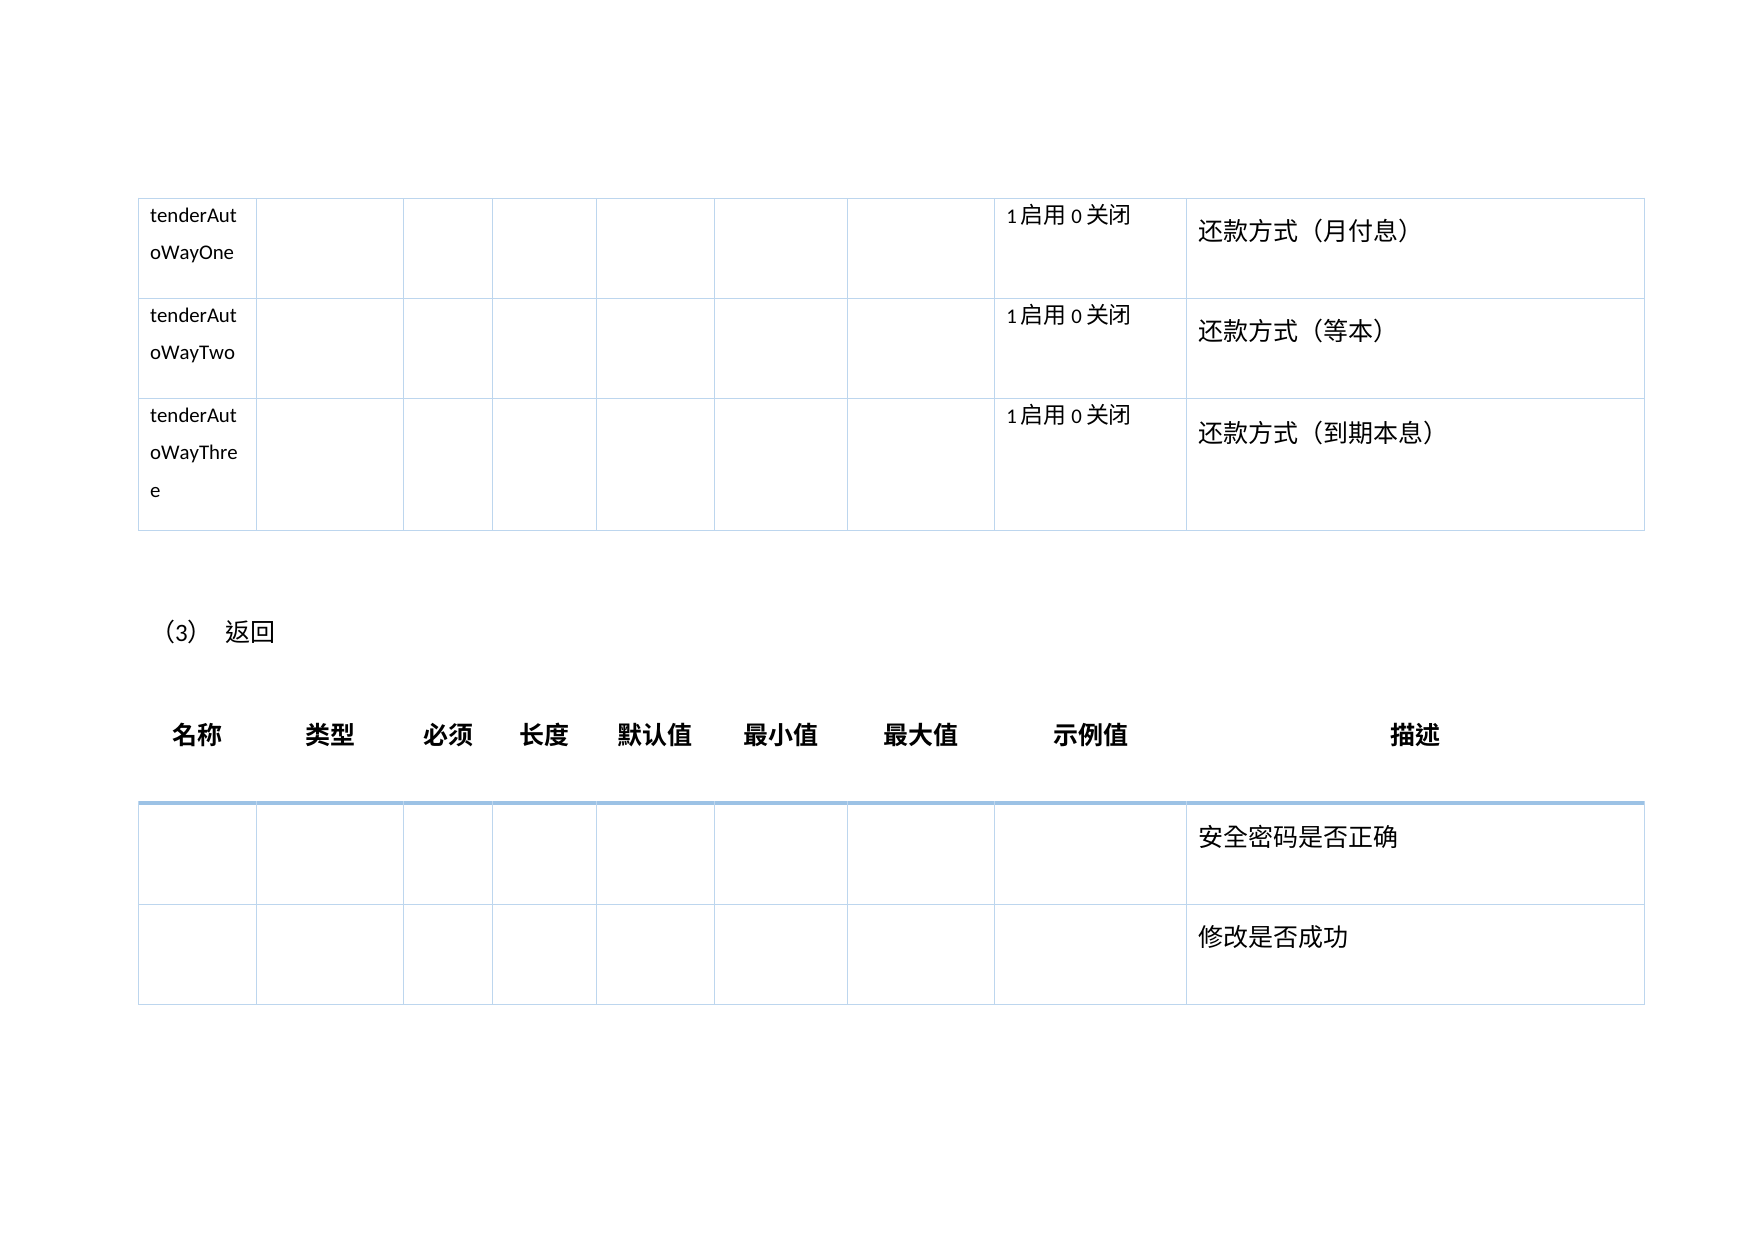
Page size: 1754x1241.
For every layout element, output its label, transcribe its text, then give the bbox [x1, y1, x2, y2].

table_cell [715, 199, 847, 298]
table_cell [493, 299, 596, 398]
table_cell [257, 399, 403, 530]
list 返回 [150, 600, 1604, 665]
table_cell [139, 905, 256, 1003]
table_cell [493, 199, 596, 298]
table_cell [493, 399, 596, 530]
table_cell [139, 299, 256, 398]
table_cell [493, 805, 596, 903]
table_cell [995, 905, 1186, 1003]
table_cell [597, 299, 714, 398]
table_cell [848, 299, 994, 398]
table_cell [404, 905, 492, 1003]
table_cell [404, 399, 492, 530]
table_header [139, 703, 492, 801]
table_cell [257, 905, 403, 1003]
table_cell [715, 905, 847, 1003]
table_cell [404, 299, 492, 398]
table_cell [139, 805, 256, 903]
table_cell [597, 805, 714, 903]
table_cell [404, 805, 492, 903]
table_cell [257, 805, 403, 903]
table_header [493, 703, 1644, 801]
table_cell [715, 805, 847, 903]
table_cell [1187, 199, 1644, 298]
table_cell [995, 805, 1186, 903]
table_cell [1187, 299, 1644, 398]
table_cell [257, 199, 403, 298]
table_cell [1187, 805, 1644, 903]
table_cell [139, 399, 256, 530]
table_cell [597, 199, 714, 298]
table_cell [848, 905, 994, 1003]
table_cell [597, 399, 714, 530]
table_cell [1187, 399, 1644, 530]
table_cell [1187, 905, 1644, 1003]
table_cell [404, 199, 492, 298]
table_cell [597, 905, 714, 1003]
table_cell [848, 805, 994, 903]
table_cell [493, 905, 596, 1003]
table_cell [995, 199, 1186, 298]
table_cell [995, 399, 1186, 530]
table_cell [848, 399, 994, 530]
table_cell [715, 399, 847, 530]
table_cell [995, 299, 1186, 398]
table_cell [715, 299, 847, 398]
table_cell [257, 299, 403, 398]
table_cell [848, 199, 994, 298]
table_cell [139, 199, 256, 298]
